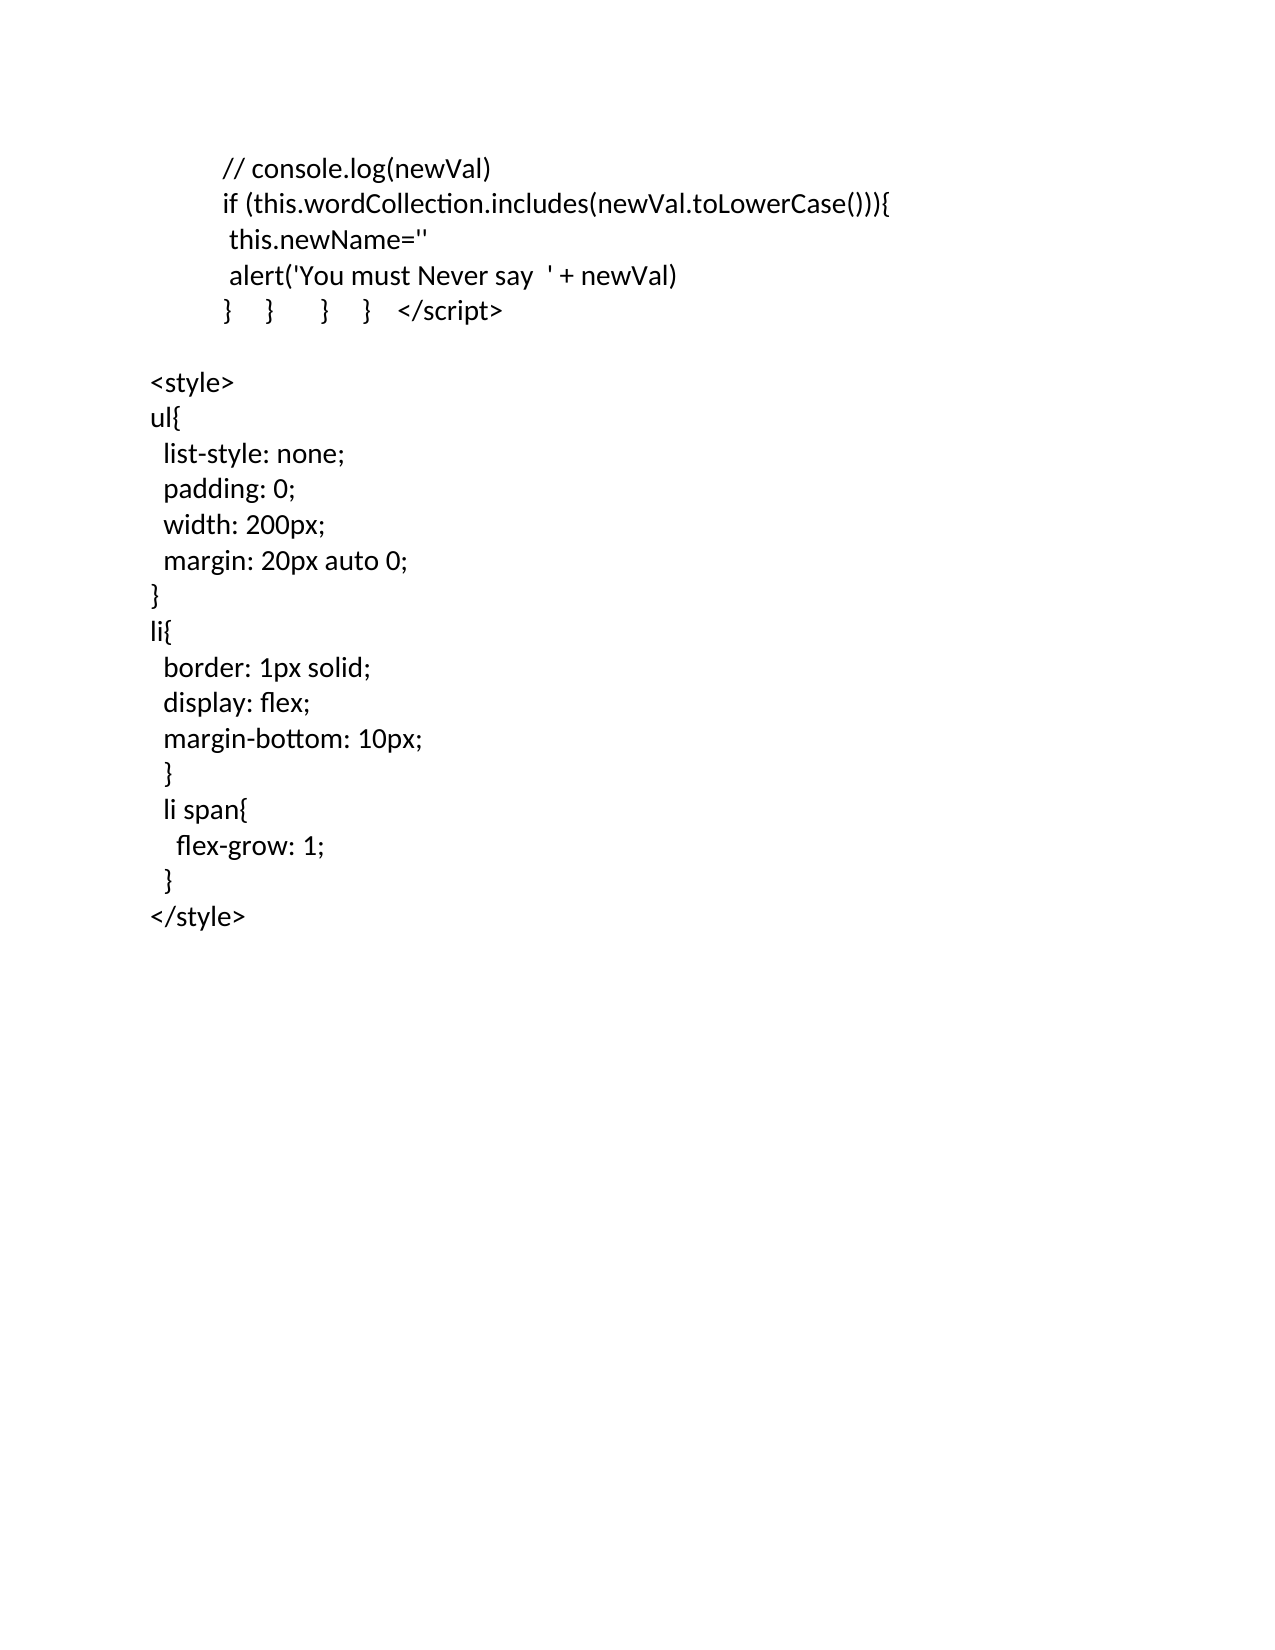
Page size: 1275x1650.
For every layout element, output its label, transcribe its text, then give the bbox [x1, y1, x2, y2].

text list-style: none; [150, 435, 1125, 471]
text <style> [150, 364, 1125, 399]
text // console.log(newVal) [150, 150, 1125, 186]
text </style> [150, 898, 1125, 934]
text } [150, 756, 1125, 791]
text this.newName='' [150, 221, 1125, 257]
text } [150, 577, 1125, 613]
text } } } } </script> [150, 292, 1125, 328]
text border: 1px solid; [150, 649, 1125, 684]
text flex-grow: 1; [150, 827, 1125, 862]
text } [150, 862, 1125, 898]
text alert('You must Never say ' + newVal) [150, 257, 1125, 292]
text li{ [150, 613, 1125, 649]
text li span{ [150, 791, 1125, 827]
text ul{ [150, 399, 1125, 435]
text margin-bottom: 10px; [150, 720, 1125, 756]
text if (this.wordCollection.includes(newVal.toLowerCase())){ [150, 186, 1125, 221]
text width: 200px; [150, 506, 1125, 542]
text display: flex; [150, 684, 1125, 720]
text padding: 0; [150, 471, 1125, 506]
text margin: 20px auto 0; [150, 542, 1125, 577]
